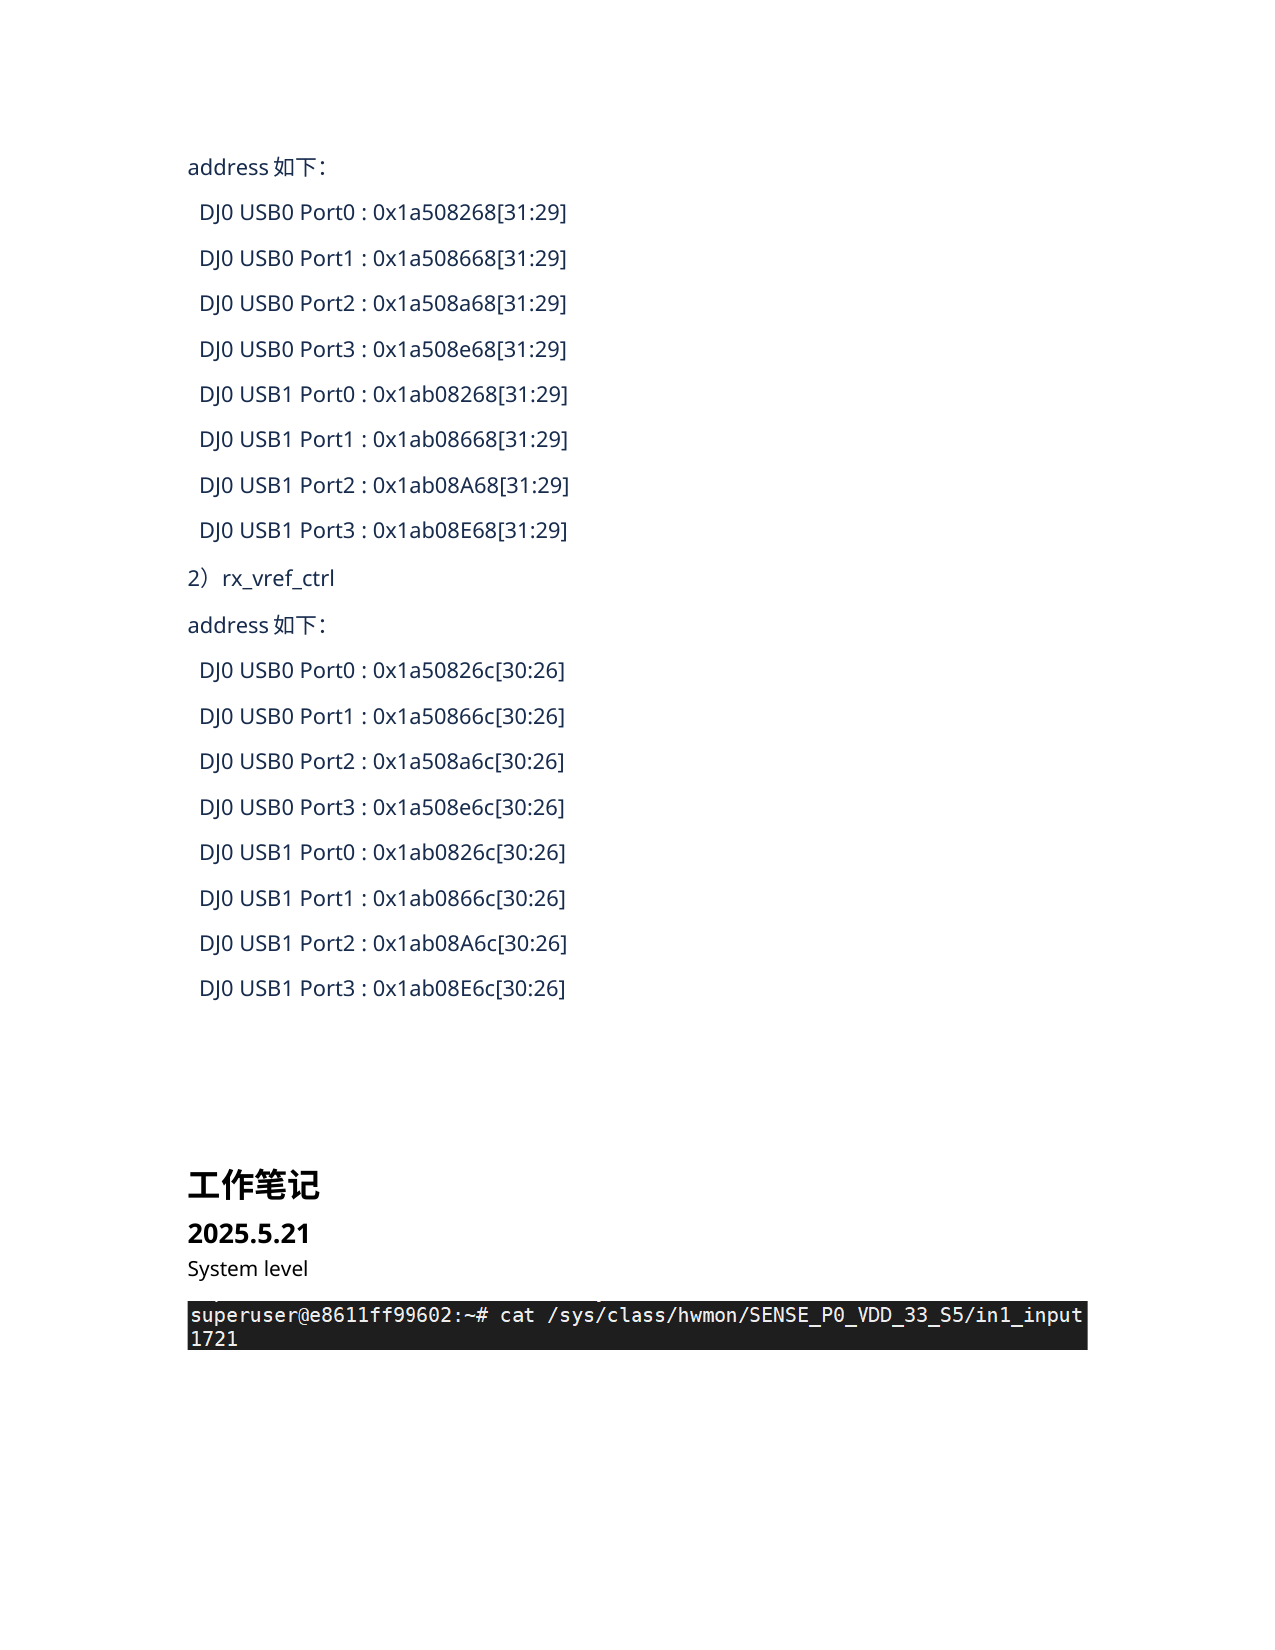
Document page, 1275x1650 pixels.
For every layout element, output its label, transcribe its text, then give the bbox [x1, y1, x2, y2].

text DJ0 USB0 Port2 : 0x1a508a6c[30:26] [187, 746, 1087, 776]
text System level [187, 1254, 1087, 1283]
text DJ0 USB0 Port1 : 0x1a508668[31:29] [187, 243, 1087, 273]
text DJ0 USB0 Port1 : 0x1a50866c[30:26] [187, 701, 1087, 731]
text DJ0 USB1 Port0 : 0x1ab08268[31:29] [187, 379, 1087, 409]
text DJ0 USB1 Port0 : 0x1ab0826c[30:26] [187, 837, 1087, 867]
text 2）rx_vref_ctrl [187, 561, 1087, 592]
picture [187, 1301, 1088, 1350]
text DJ0 USB1 Port1 : 0x1ab08668[31:29] [187, 424, 1087, 454]
text address如下： [187, 608, 1087, 640]
subtitle 2025.5.21 [187, 1215, 1087, 1252]
text DJ0 USB1 Port1 : 0x1ab0866c[30:26] [187, 883, 1087, 912]
text DJ0 USB1 Port2 : 0x1ab08A6c[30:26] [187, 928, 1087, 958]
text DJ0 USB0 Port2 : 0x1a508a68[31:29] [187, 288, 1087, 318]
text DJ0 USB0 Port3 : 0x1a508e6c[30:26] [187, 792, 1087, 822]
text DJ0 USB0 Port3 : 0x1a508e68[31:29] [187, 334, 1087, 363]
text DJ0 USB1 Port3 : 0x1ab08E6c[30:26] [187, 973, 1087, 1003]
text DJ0 USB1 Port3 : 0x1ab08E68[31:29] [187, 515, 1087, 545]
text address如下： [187, 150, 1087, 182]
text DJ0 USB0 Port0 : 0x1a508268[31:29] [187, 197, 1087, 227]
text DJ0 USB1 Port2 : 0x1ab08A68[31:29] [187, 470, 1087, 500]
subtitle 工作笔记 [187, 1158, 1087, 1207]
text DJ0 USB0 Port0 : 0x1a50826c[30:26] [187, 656, 1087, 685]
